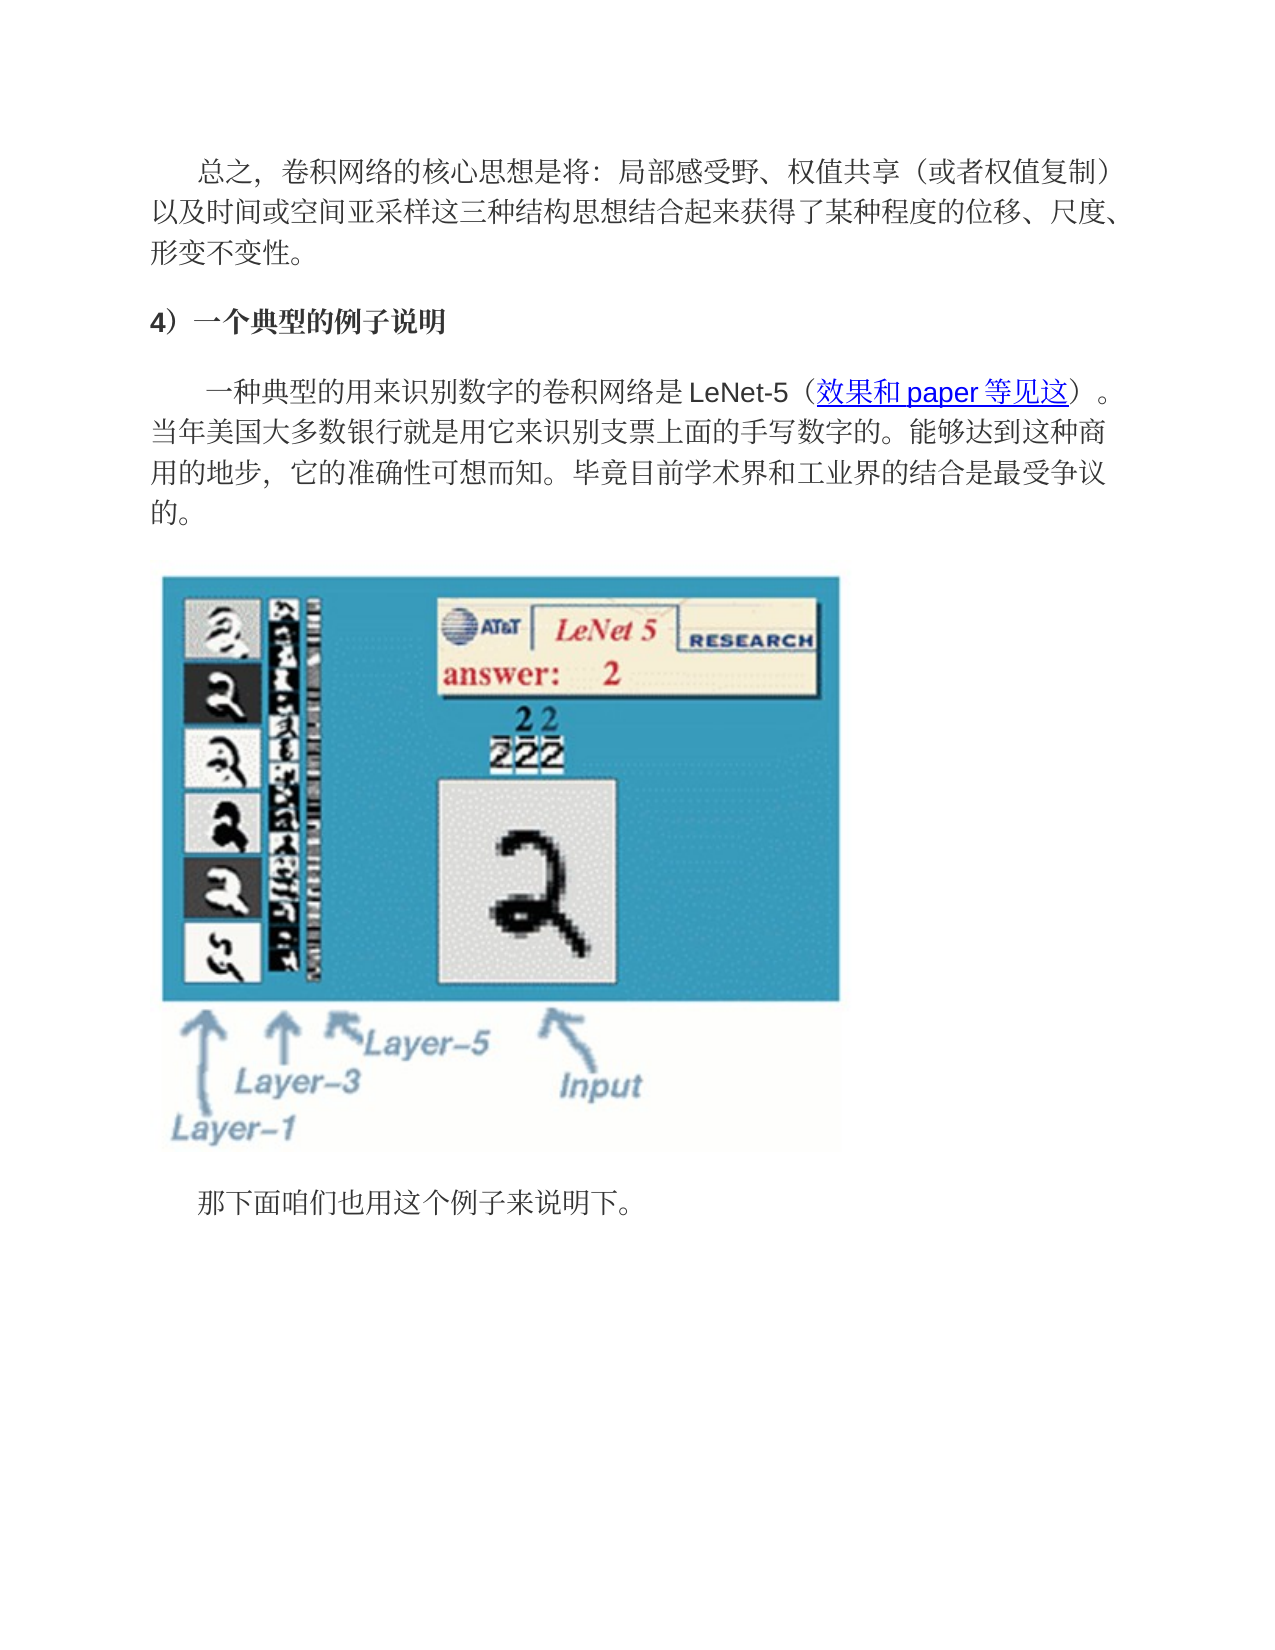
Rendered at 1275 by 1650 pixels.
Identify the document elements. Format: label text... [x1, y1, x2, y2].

text 总之，卷积网络的核心思想是将：局部感受野、权值共享（或者权值复制）以及时间或空间亚采样这三种结构思想结合起来获得了某种程度的位移、尺度、形变不变性。 [150, 150, 1125, 271]
picture [150, 560, 877, 1152]
text 那下面咱们也用这个例子来说明下。 [150, 1181, 1125, 1221]
text 一种典型的用来识别数字的卷积网络是LeNet-5（效果和paper等见这）。当年美国大多数银行就是用它来识别支票上面的手写数字的。能够达到这种商用的地步，它的准确性可想而知。毕竟目前学术界和工业界的结合是最受争议的。 [150, 370, 1125, 532]
text 4）一个典型的例子说明 [150, 300, 1125, 341]
